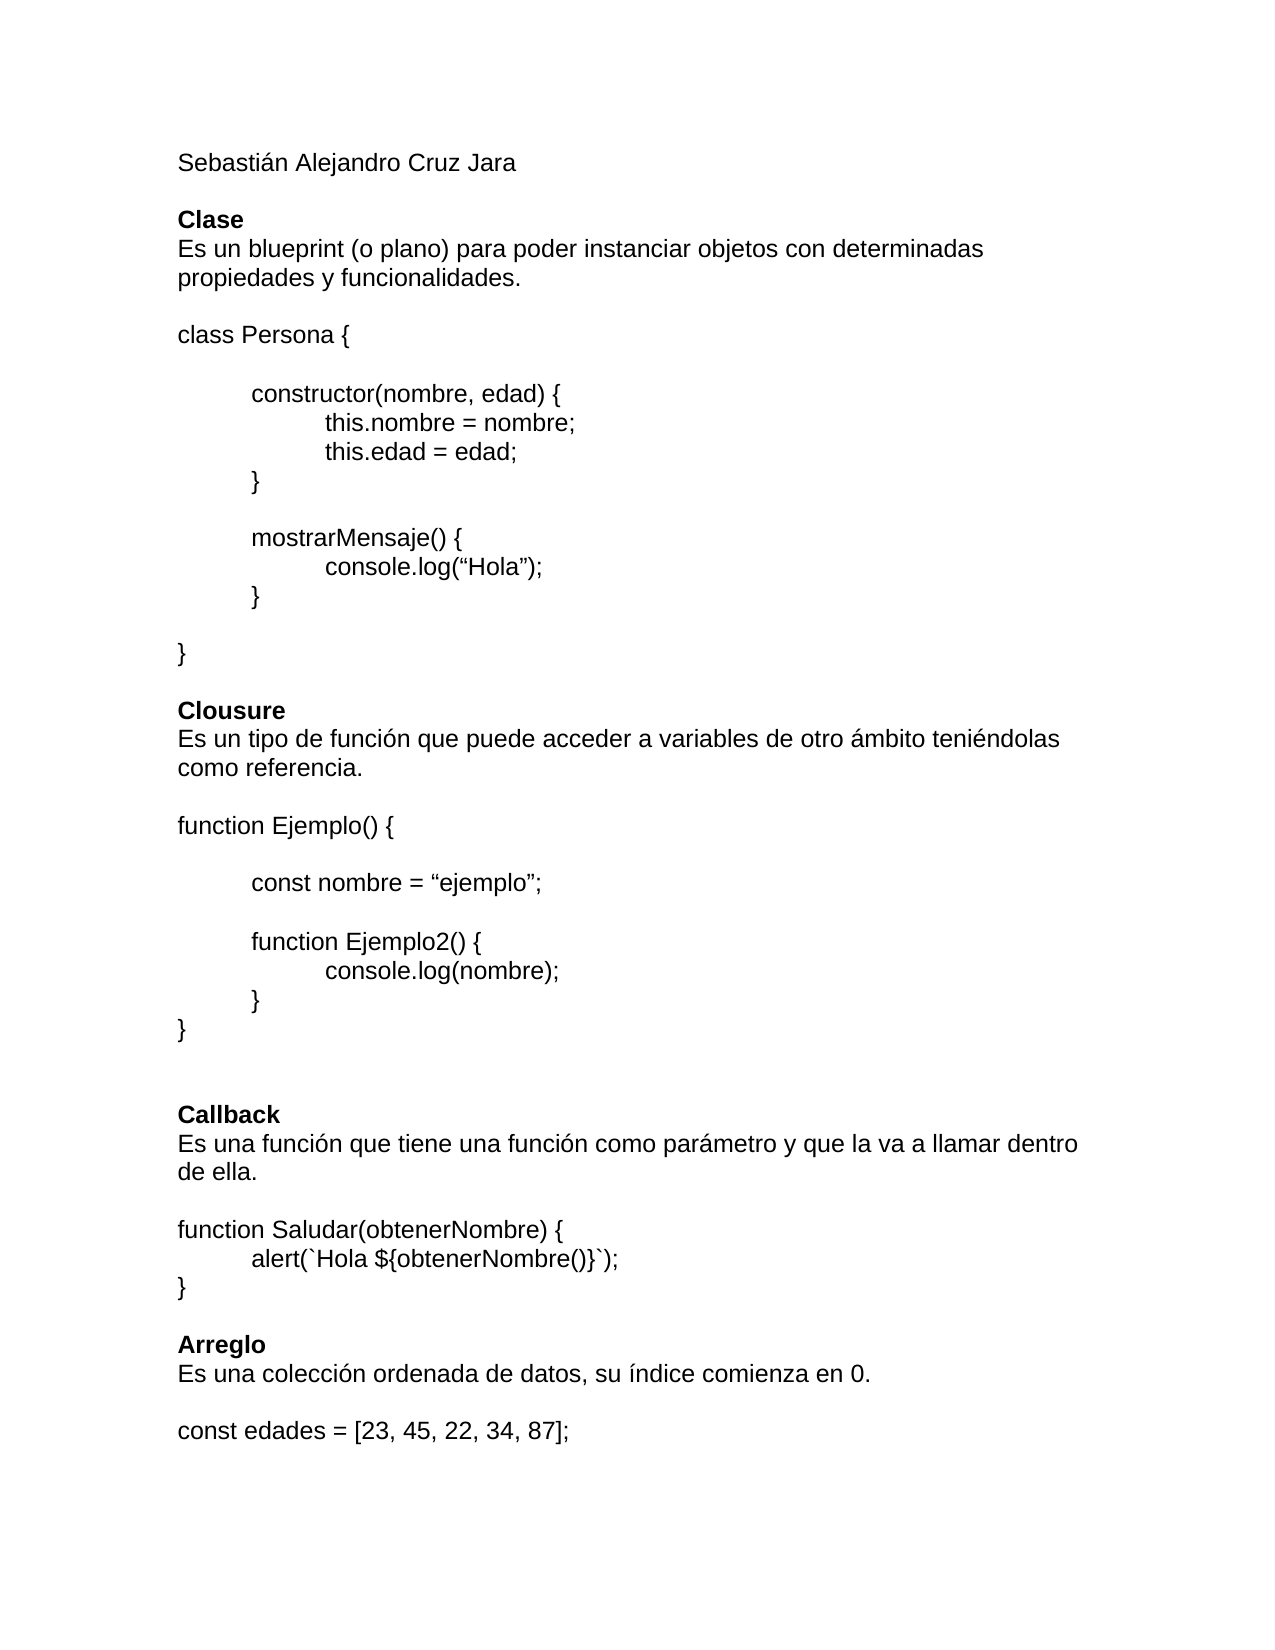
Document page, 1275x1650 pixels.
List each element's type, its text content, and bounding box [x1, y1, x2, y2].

text } [177, 985, 1098, 1014]
text } [177, 1272, 1098, 1301]
text function Saludar(obtenerNombre) { [177, 1215, 1098, 1244]
text Arreglo [177, 1330, 1098, 1359]
text Es una colección ordenada de datos, su índice comienza en 0. [177, 1359, 1098, 1387]
text Sebastián Alejandro Cruz Jara [177, 148, 1098, 176]
text function Ejemplo() { [177, 811, 1098, 839]
text } [177, 581, 1098, 609]
text this.edad = edad; [177, 437, 1098, 466]
text const nombre = “ejemplo”; [177, 868, 1098, 897]
text function Ejemplo2() { [177, 927, 1098, 956]
text Callback [177, 1100, 1098, 1129]
text Clase [177, 205, 1098, 234]
text } [177, 1014, 1098, 1042]
text class Persona { [177, 320, 1098, 349]
text constructor(nombre, edad) { [177, 379, 1098, 408]
text console.log(nombre); [177, 956, 1098, 985]
text alert(`Hola ${obtenerNombre()}`); [177, 1244, 1098, 1272]
text Es un tipo de función que puede acceder a variables de otro ámbito teniéndolas como referencia. [177, 724, 1098, 782]
text } [177, 638, 1098, 667]
text Es una función que tiene una función como parámetro y que la va a llamar dentro de ella. [177, 1129, 1098, 1186]
text console.log(“Hola”); [177, 552, 1098, 581]
text this.nombre = nombre; [177, 408, 1098, 437]
text const edades = [23, 45, 22, 34, 87]; [177, 1416, 1098, 1445]
text Es un blueprint (o plano) para poder instanciar objetos con determinadas propiedades y funcionalidades. [177, 234, 1098, 291]
text Clousure [177, 696, 1098, 724]
text } [177, 466, 1098, 494]
text mostrarMensaje() { [177, 523, 1098, 552]
